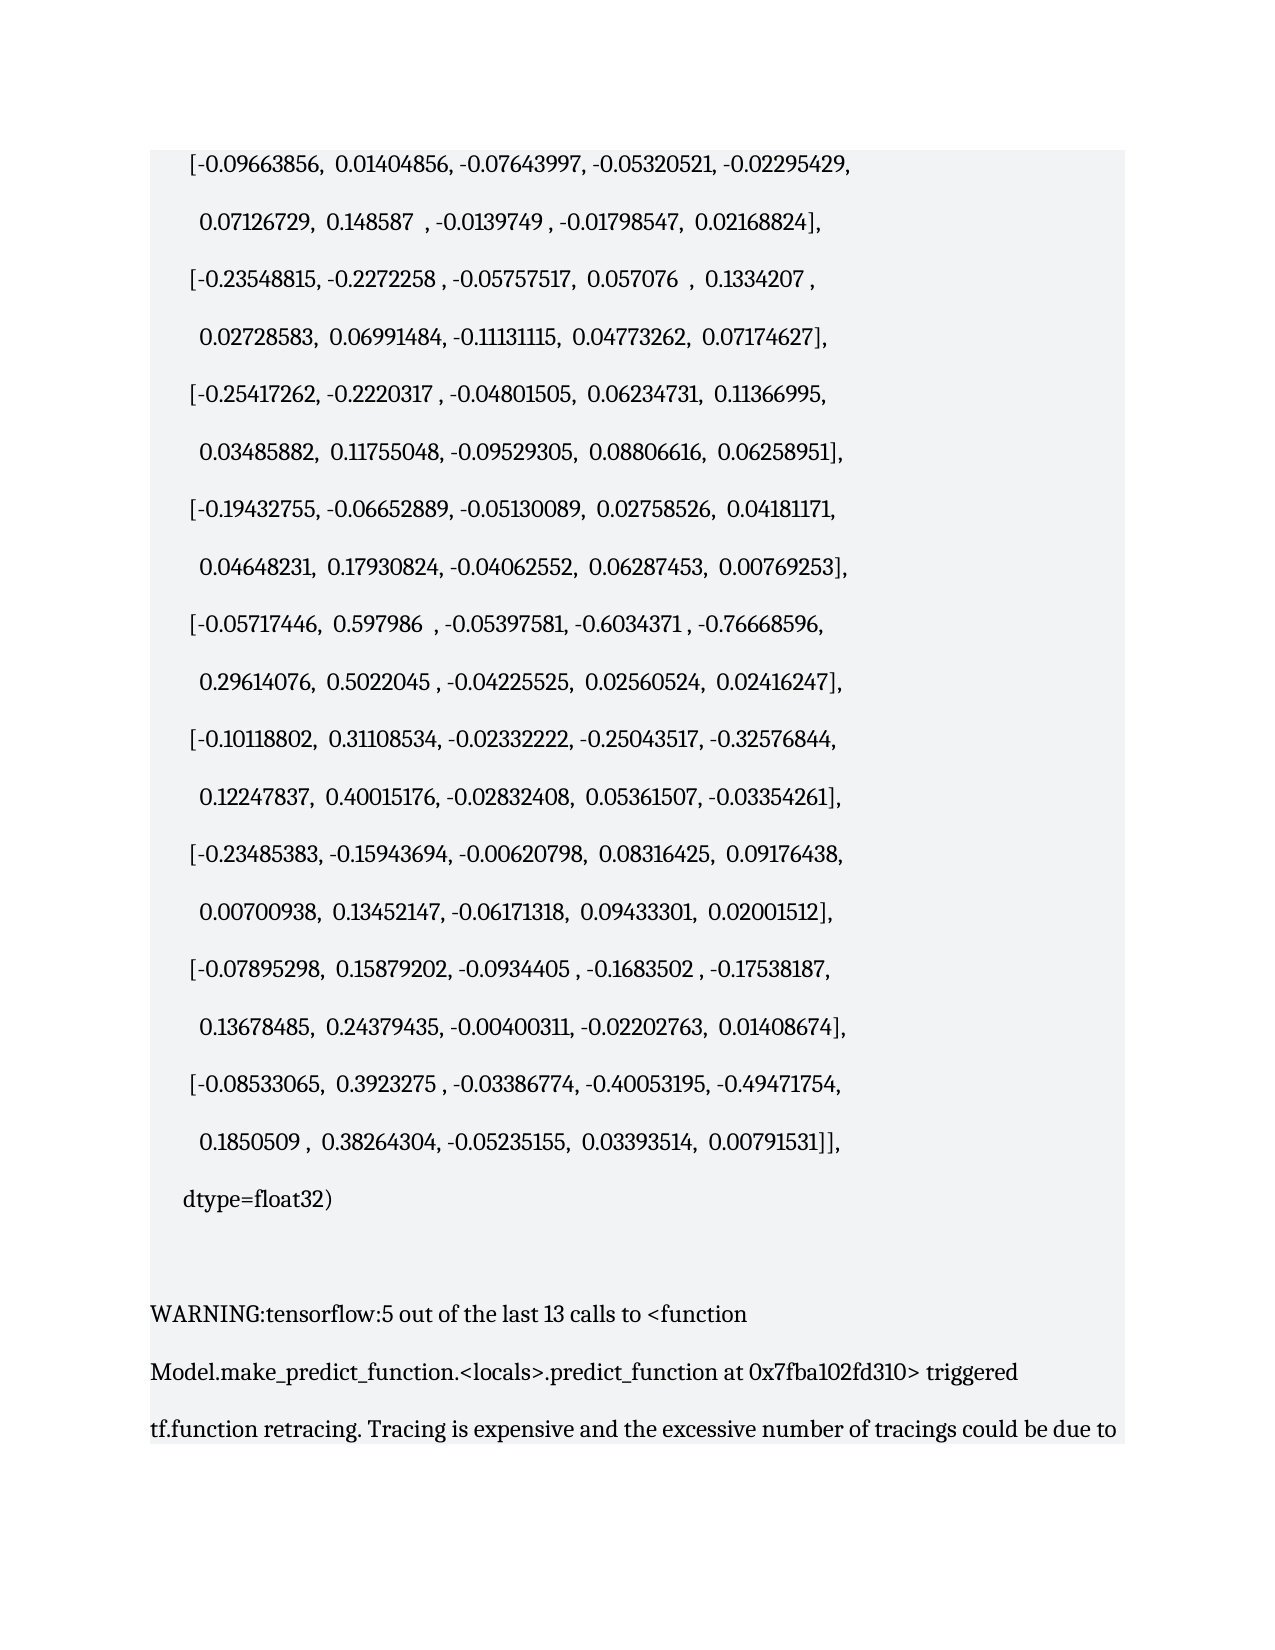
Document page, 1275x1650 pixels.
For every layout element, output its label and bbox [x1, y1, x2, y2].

text [150, 150, 1125, 1444]
